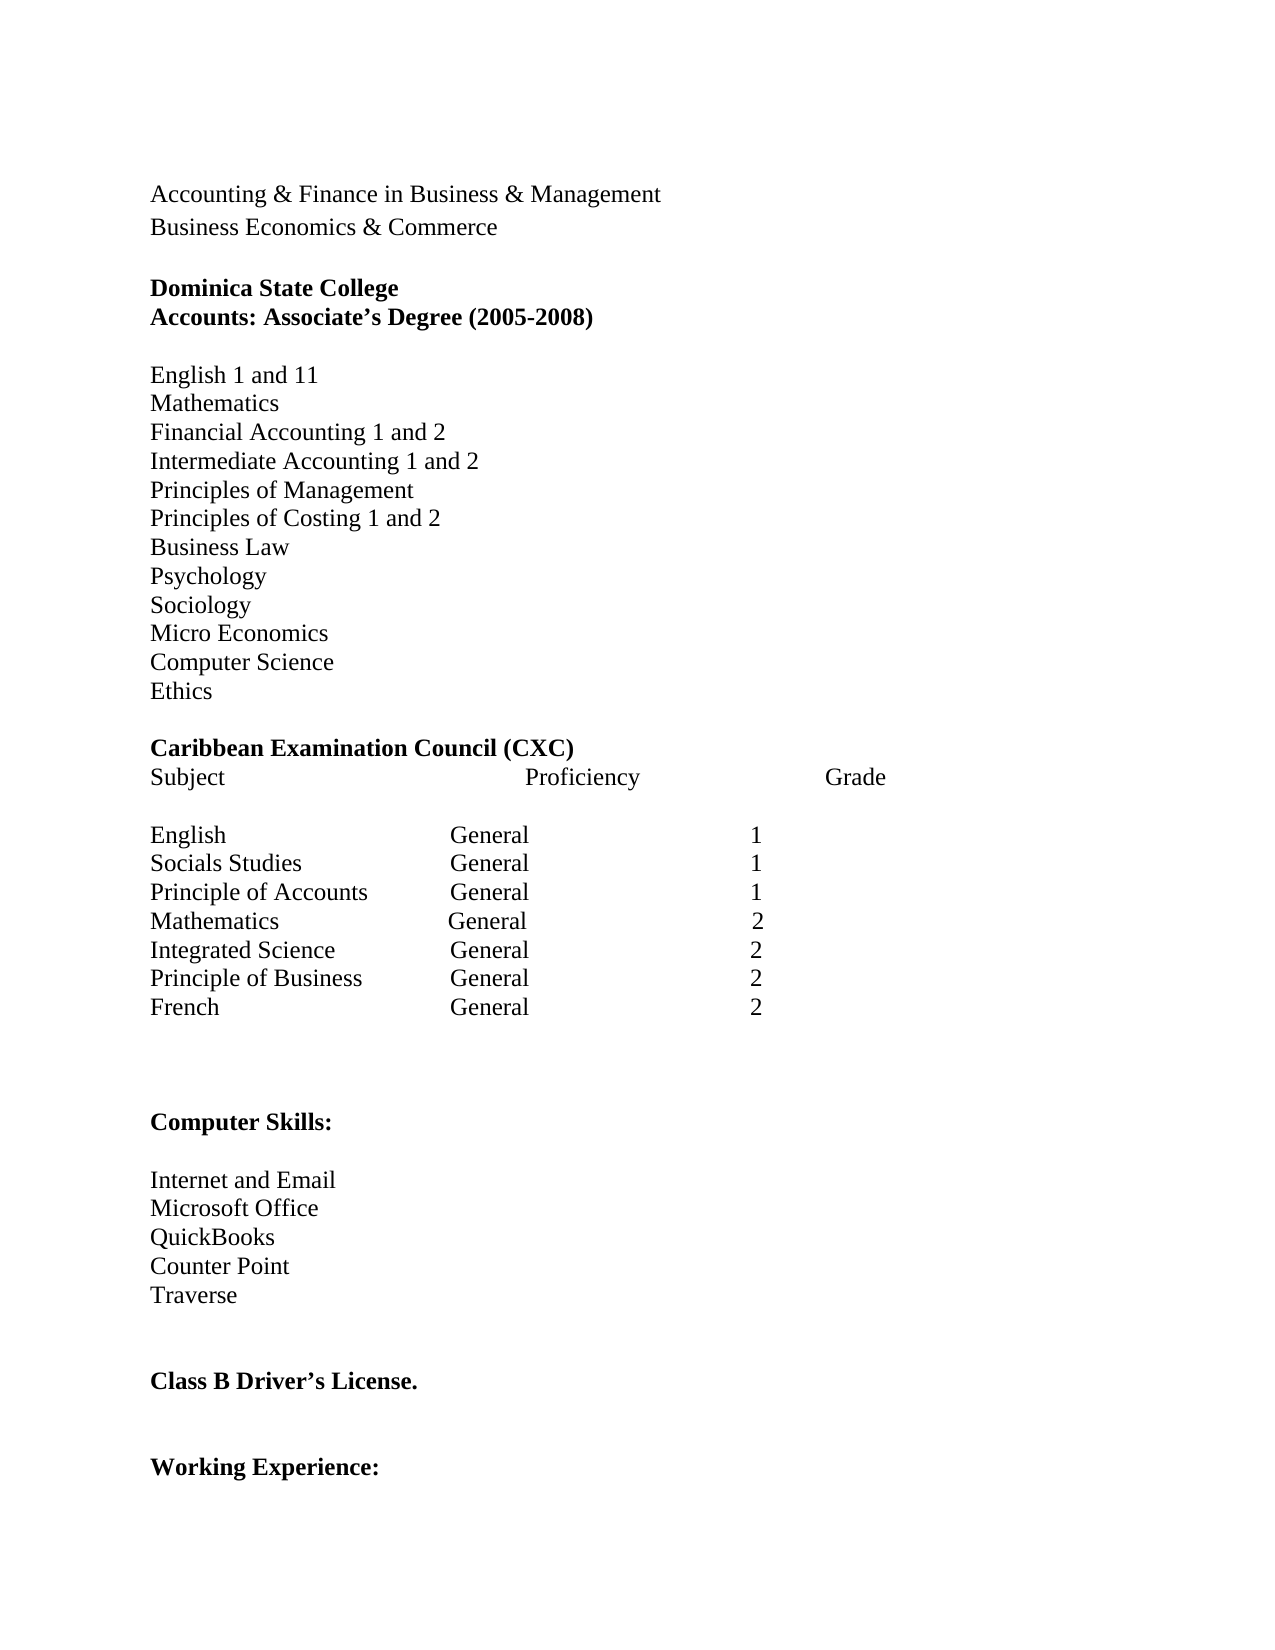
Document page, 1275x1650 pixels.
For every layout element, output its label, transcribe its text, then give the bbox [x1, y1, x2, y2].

text Psychology [150, 561, 1125, 590]
text Financial Accounting 1 and 2 [150, 417, 1125, 446]
text Accounts: Associate’s Degree (2005-2008) [150, 302, 1125, 331]
text English 1 and 11 [150, 360, 1125, 388]
text Microsoft Office [150, 1193, 1125, 1222]
text Internet and Email [150, 1165, 1125, 1193]
text Ethics [150, 676, 1125, 705]
text Principle of Business General 2 [150, 963, 1125, 992]
text Intermediate Accounting 1 and 2 [150, 446, 1125, 475]
text English General 1 [150, 820, 1125, 848]
text Working Experience: [150, 1452, 1125, 1481]
text Business Economics & Commerce [150, 212, 1125, 241]
text Dominica State College [150, 273, 1125, 302]
text Business Law [150, 532, 1125, 561]
text Socials Studies General 1 [150, 848, 1125, 877]
text Principles of Management [150, 475, 1125, 503]
text Sociology [150, 590, 1125, 618]
text Counter Point [150, 1251, 1125, 1280]
text Subject Proficiency Grade [150, 762, 1125, 791]
text Mathematics General 2 [150, 906, 1125, 935]
text Principles of Costing 1 and 2 [150, 503, 1125, 532]
text Computer Science [150, 647, 1125, 676]
text Caribbean Examination Council (CXC) [150, 733, 1125, 762]
text Traverse [150, 1280, 1125, 1308]
text Principle of Accounts General 1 [150, 877, 1125, 906]
text French General 2 [150, 992, 1125, 1021]
text Accounting & Finance in Business & Management [150, 179, 1125, 207]
text Class B Driver’s License. [150, 1366, 1125, 1395]
text Micro Economics [150, 618, 1125, 647]
text Mathematics [150, 388, 1125, 417]
text QuickBooks [150, 1222, 1125, 1251]
text Integrated Science General 2 [150, 935, 1125, 963]
text Computer Skills: [150, 1107, 1125, 1136]
